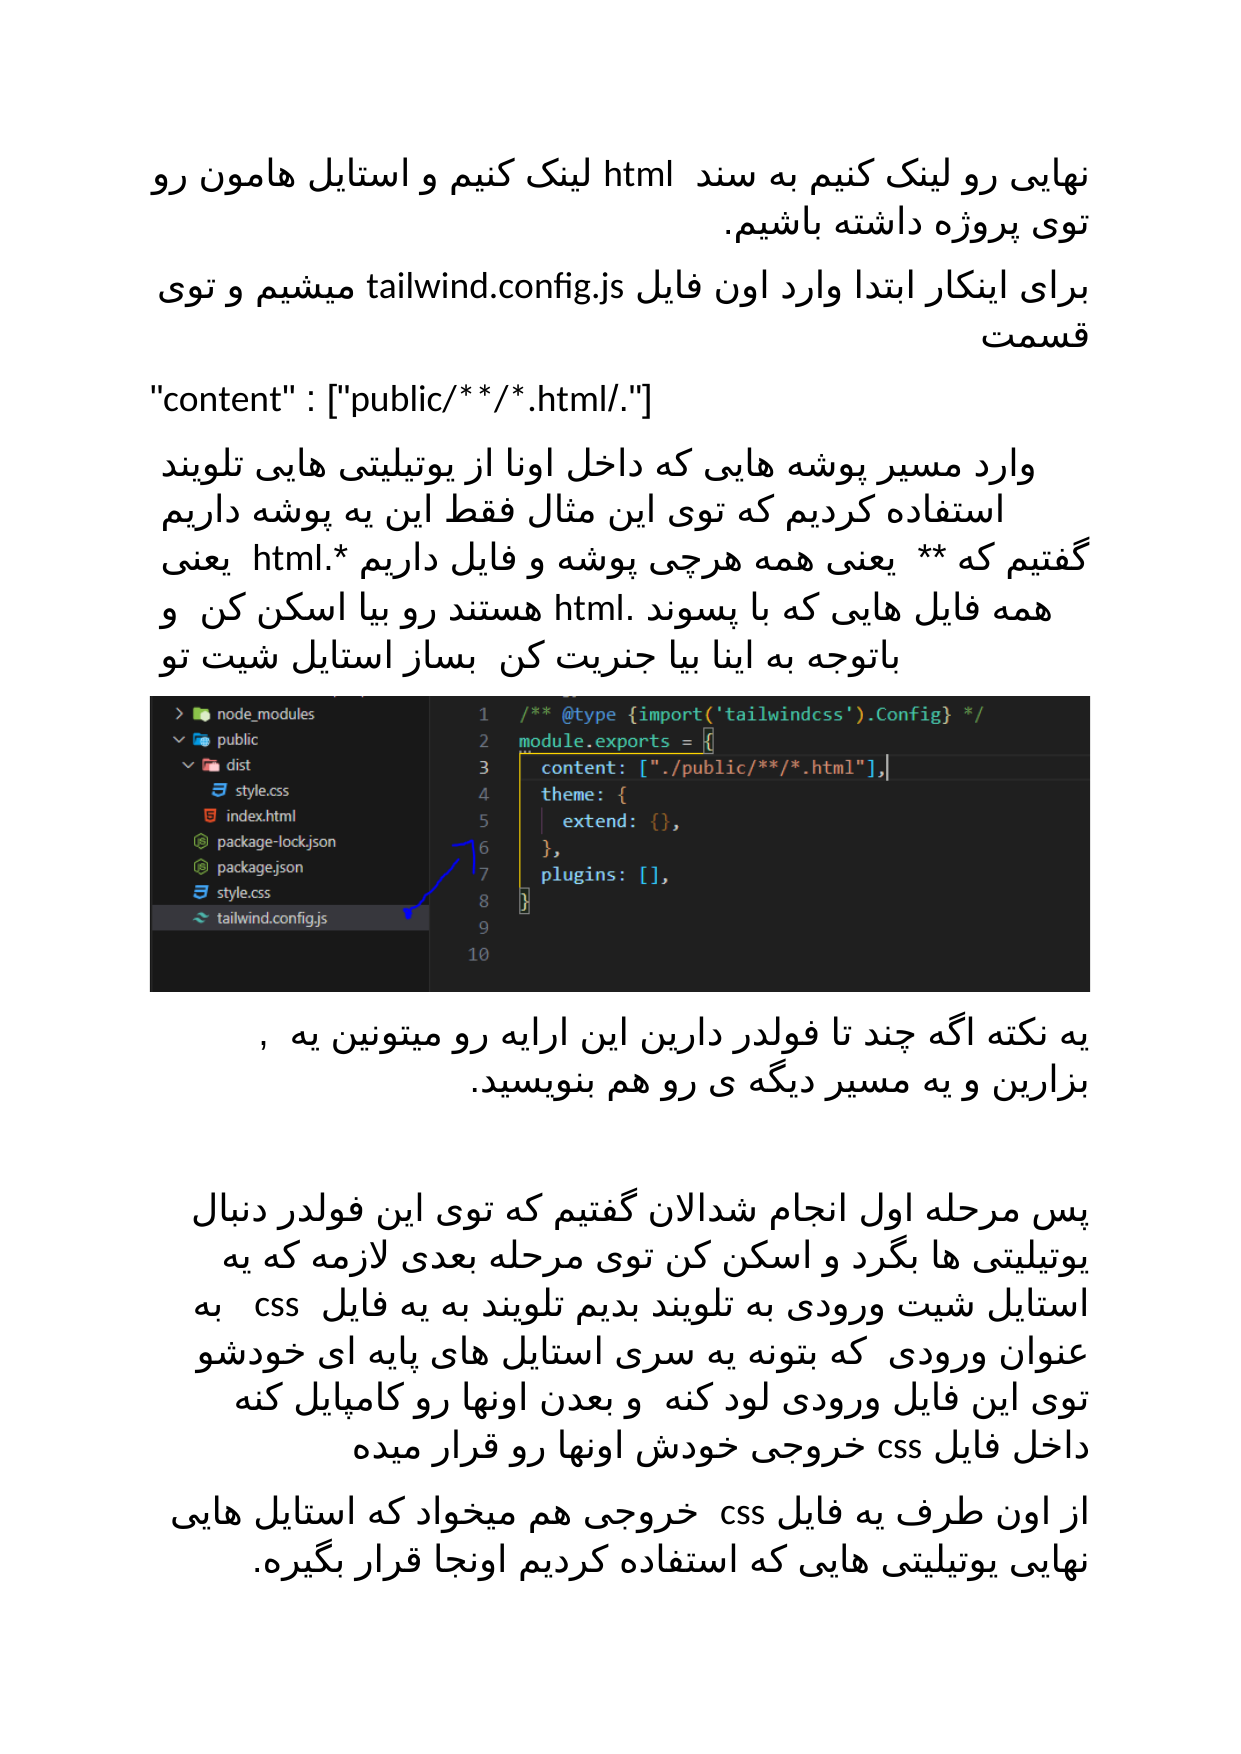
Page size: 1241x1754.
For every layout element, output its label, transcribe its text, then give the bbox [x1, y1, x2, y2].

picture [149, 696, 1091, 992]
text از اون طرف یه فایل css خروجی هم میخواد که استایل هایی نهایی یوتیلیتی هایی که استفاده کردیم اونجا قرار بگیره. [150, 1488, 1090, 1581]
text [150, 150, 1090, 242]
text یه نکته اگه چند تا فولدر دارین این ارایه رو میتونین یه , بزارین و یه مسیر دیگه ی رو هم بنویسید. [150, 1011, 1090, 1100]
text ["./public/**/*.html"] : "content" [150, 375, 1090, 421]
text برای اینکار ابتدا وارد اون فایل tailwind.config.js میشیم و توی قسمت [150, 262, 1090, 355]
text پس مرحله اول انجام شدالان گفتیم که توی این فولدر دنبال یوتیلیتی ها بگرد و اسکن کن توی مرحله بعدی لازمه که یه استایل شیت ورودی به تلویند بدیم تلویند به یه فایل css به عنوان ورودی که بتونه یه سری استایل های پایه ای خودشو توی این فایل ورودی لود کنه و بعدن اونها رو کامپایل کنه داخل فایل css خروجی خودش اونها رو قرار میده [150, 1186, 1090, 1468]
text وارد مسیر پوشه هایی که داخل اونا از یوتیلیتی هایی تلویند استفاده کردیم که توی این مثال فقط این یه پوشه داریم گفتیم که ** یعنی همه هرچی پوشه و فایل داریم *.html یعنی همه فایل هایی که با پسوند .html هستند رو بیا اسکن کن و باتوجه به اینا بیا جنریت کن بساز استایل شیت تو [150, 441, 1090, 676]
